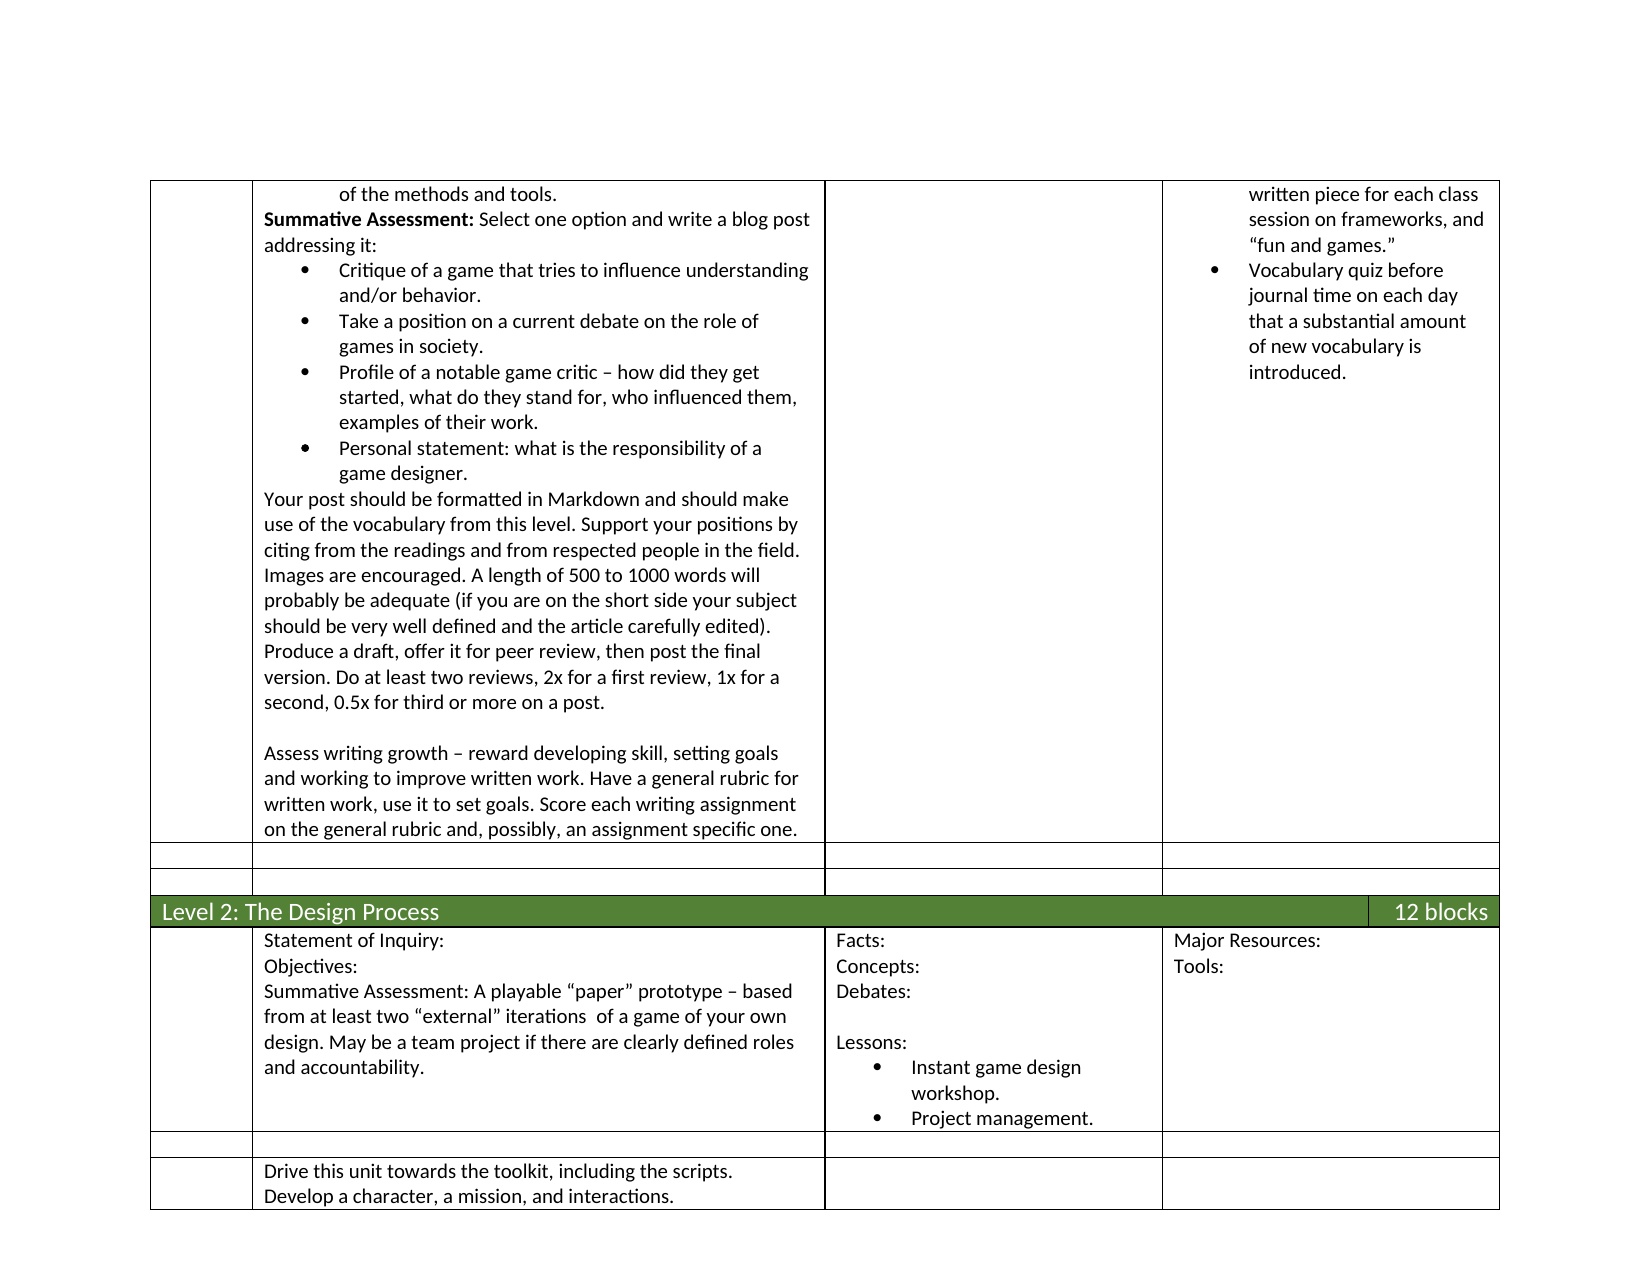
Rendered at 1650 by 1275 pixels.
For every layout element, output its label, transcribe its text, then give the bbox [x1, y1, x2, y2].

table_cell [151, 181, 252, 842]
table_cell [826, 843, 1162, 868]
table_cell [151, 1158, 252, 1209]
table_cell Facts: Concepts: Debates: Lessons: Instant game design workshop. Project management. [826, 928, 1162, 1131]
table_cell [253, 1132, 824, 1157]
table_cell Statement of Inquiry: Objectives: Summative Assessment: A playable “paper” prototype – based from at least two “external” iterations of a game of your own design. May be a team project if there are clearly defined roles and accountability. [253, 928, 824, 1131]
table_cell Level 2: The Design Process [151, 896, 1368, 926]
table_cell [253, 869, 824, 895]
table_cell [826, 1132, 1162, 1157]
table_cell [1163, 869, 1499, 895]
table_cell [151, 1132, 252, 1157]
table_cell [151, 869, 252, 895]
table_cell [1163, 843, 1499, 868]
table_cell Major Resources: Tools: [1163, 928, 1499, 1131]
table_cell 12 blocks [1369, 896, 1499, 926]
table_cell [1163, 181, 1499, 842]
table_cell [826, 181, 1162, 842]
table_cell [253, 1158, 824, 1209]
table_cell [1163, 1158, 1499, 1209]
table_cell [1163, 1132, 1499, 1157]
table_cell [826, 1158, 1162, 1209]
table_cell [826, 869, 1162, 895]
table_cell [253, 843, 824, 868]
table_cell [253, 181, 824, 842]
table_cell [151, 928, 252, 1131]
table_cell [151, 843, 252, 868]
